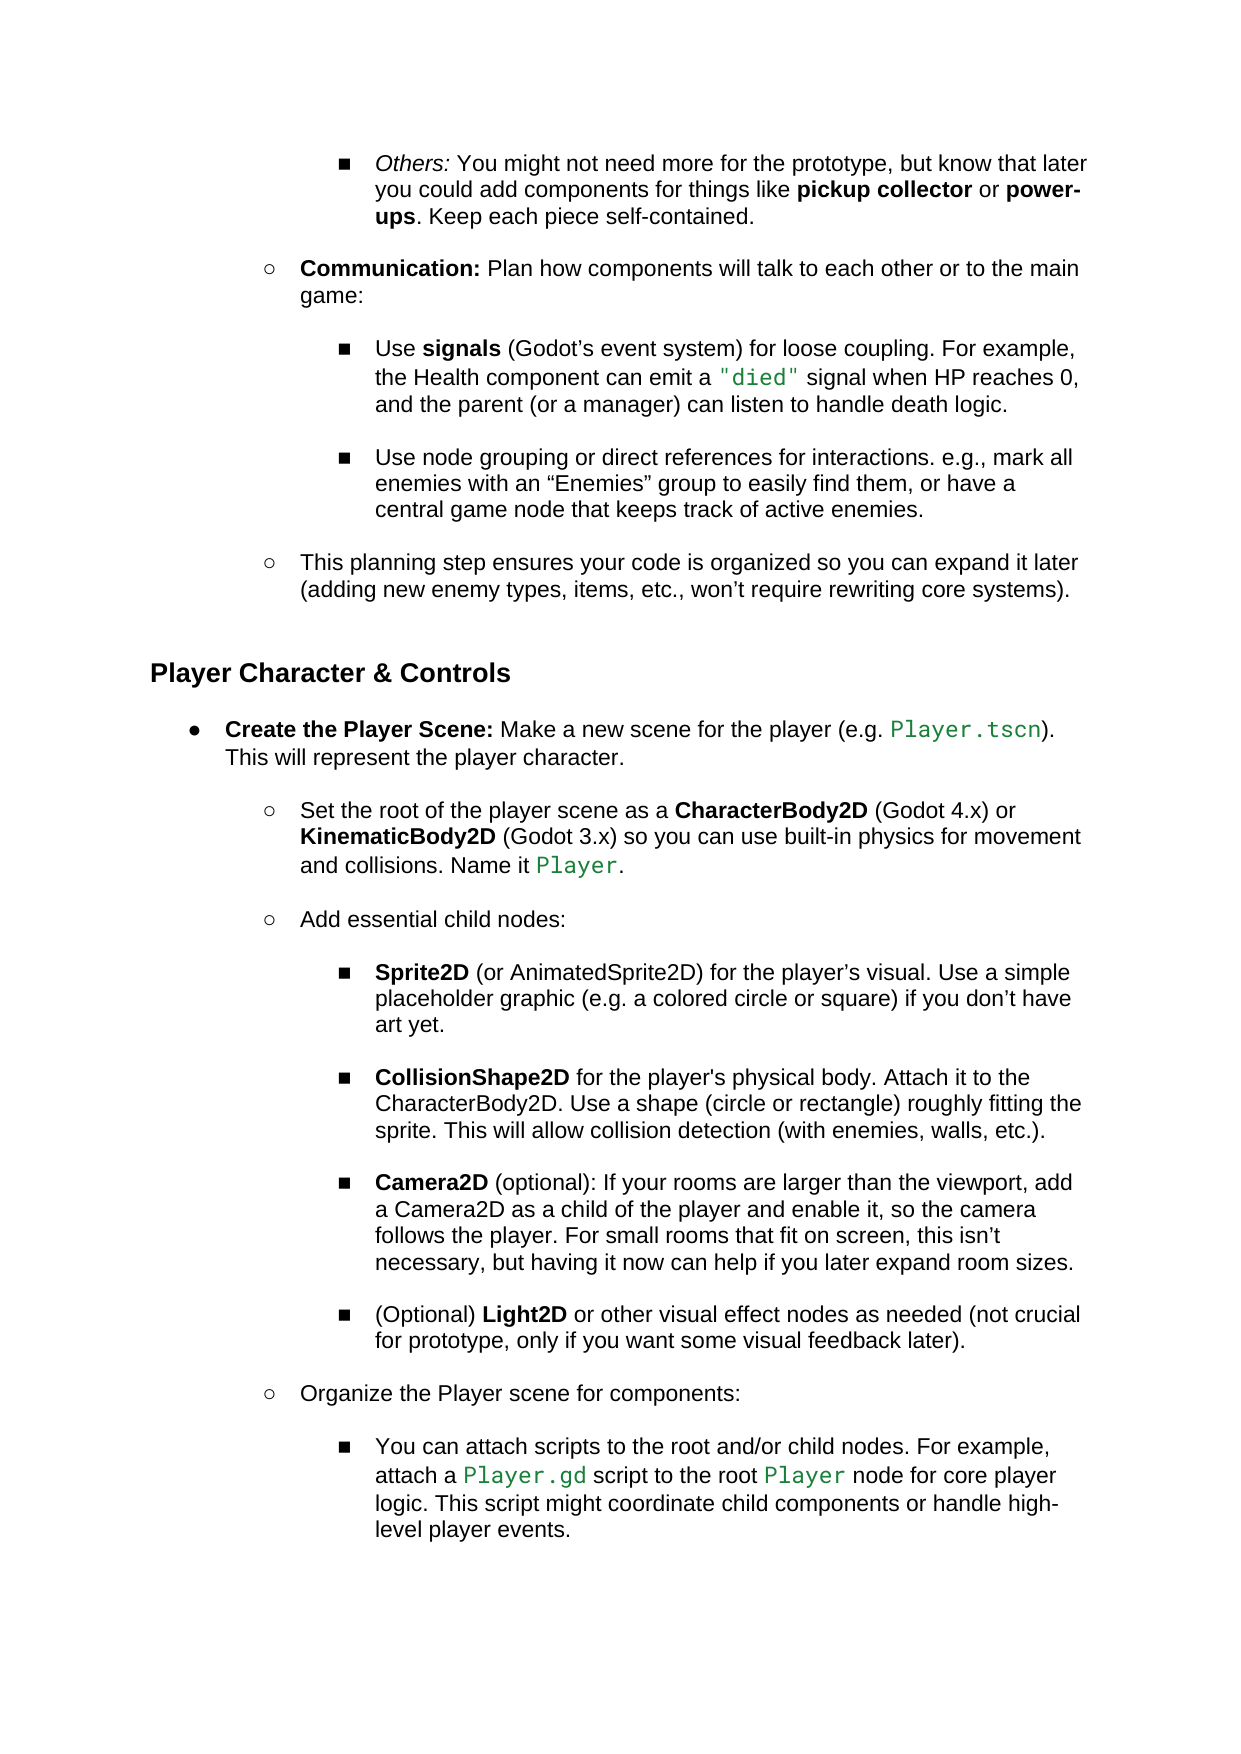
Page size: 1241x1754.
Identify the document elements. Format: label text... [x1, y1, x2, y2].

list (Optional) Light2D or other visual effect nodes as needed (not crucial for prototype, only if you want some visual feedback later). [337, 1301, 1090, 1380]
list Communication: Plan how components will talk to each other or to the main game: [262, 255, 1090, 334]
list Camera2D (optional): If your rooms are larger than the viewport, add a Camera2D as a child of the player and enable it, so the camera follows the player. For small rooms that fit on screen, this isn’t necessary, but having it now can help if you later expand room sizes. [337, 1169, 1090, 1301]
list Set the root of the player scene as a CharacterBody2D (Godot 4.x) or KinematicBody2D (Godot 3.x) so you can use built-in physics for movement and collisions. Name it Player. [262, 797, 1090, 906]
subtitle Player Character & Controls [150, 657, 1090, 689]
list This planning step ensures your code is organized so you can expand it later (adding new enemy types, items, etc., won’t require rewriting core systems). [262, 549, 1090, 628]
list Organize the Player scene for components: [262, 1380, 1090, 1433]
list Add essential child nodes: [262, 906, 1090, 958]
list Create the Player Scene: Make a new scene for the player (e.g. Player.tscn). This will represent the player character. [187, 714, 1090, 797]
list Sprite2D (or AnimatedSprite2D) for the player’s visual. Use a simple placeholder graphic (e.g. a colored circle or square) if you don’t have art yet. [337, 958, 1090, 1064]
list Use signals (Godot’s event system) for loose coupling. For example, the Health component can emit a "died" signal when HP reaches 0, and the parent (or a manager) can listen to handle death logic. [337, 334, 1090, 444]
list You can attach scripts to the root and/or child nodes. For example, attach a Player.gd script to the root Player node for core player logic. This script might coordinate child components or handle high-level player events. [337, 1433, 1090, 1568]
list Others: You might not need more for the prototype, but know that later you could add components for things like pickup collector or power-ups. Keep each piece self-contained. [337, 150, 1090, 255]
list CollisionShape2D for the player's physical body. Attach it to the CharacterBody2D. Use a shape (circle or rectangle) roughly fitting the sprite. This will allow collision detection (with enemies, walls, etc.). [337, 1064, 1090, 1169]
list Use node grouping or direct references for interactions. e.g., mark all enemies with an “Enemies” group to easily find them, or have a central game node that keeps track of active enemies. [337, 444, 1090, 549]
